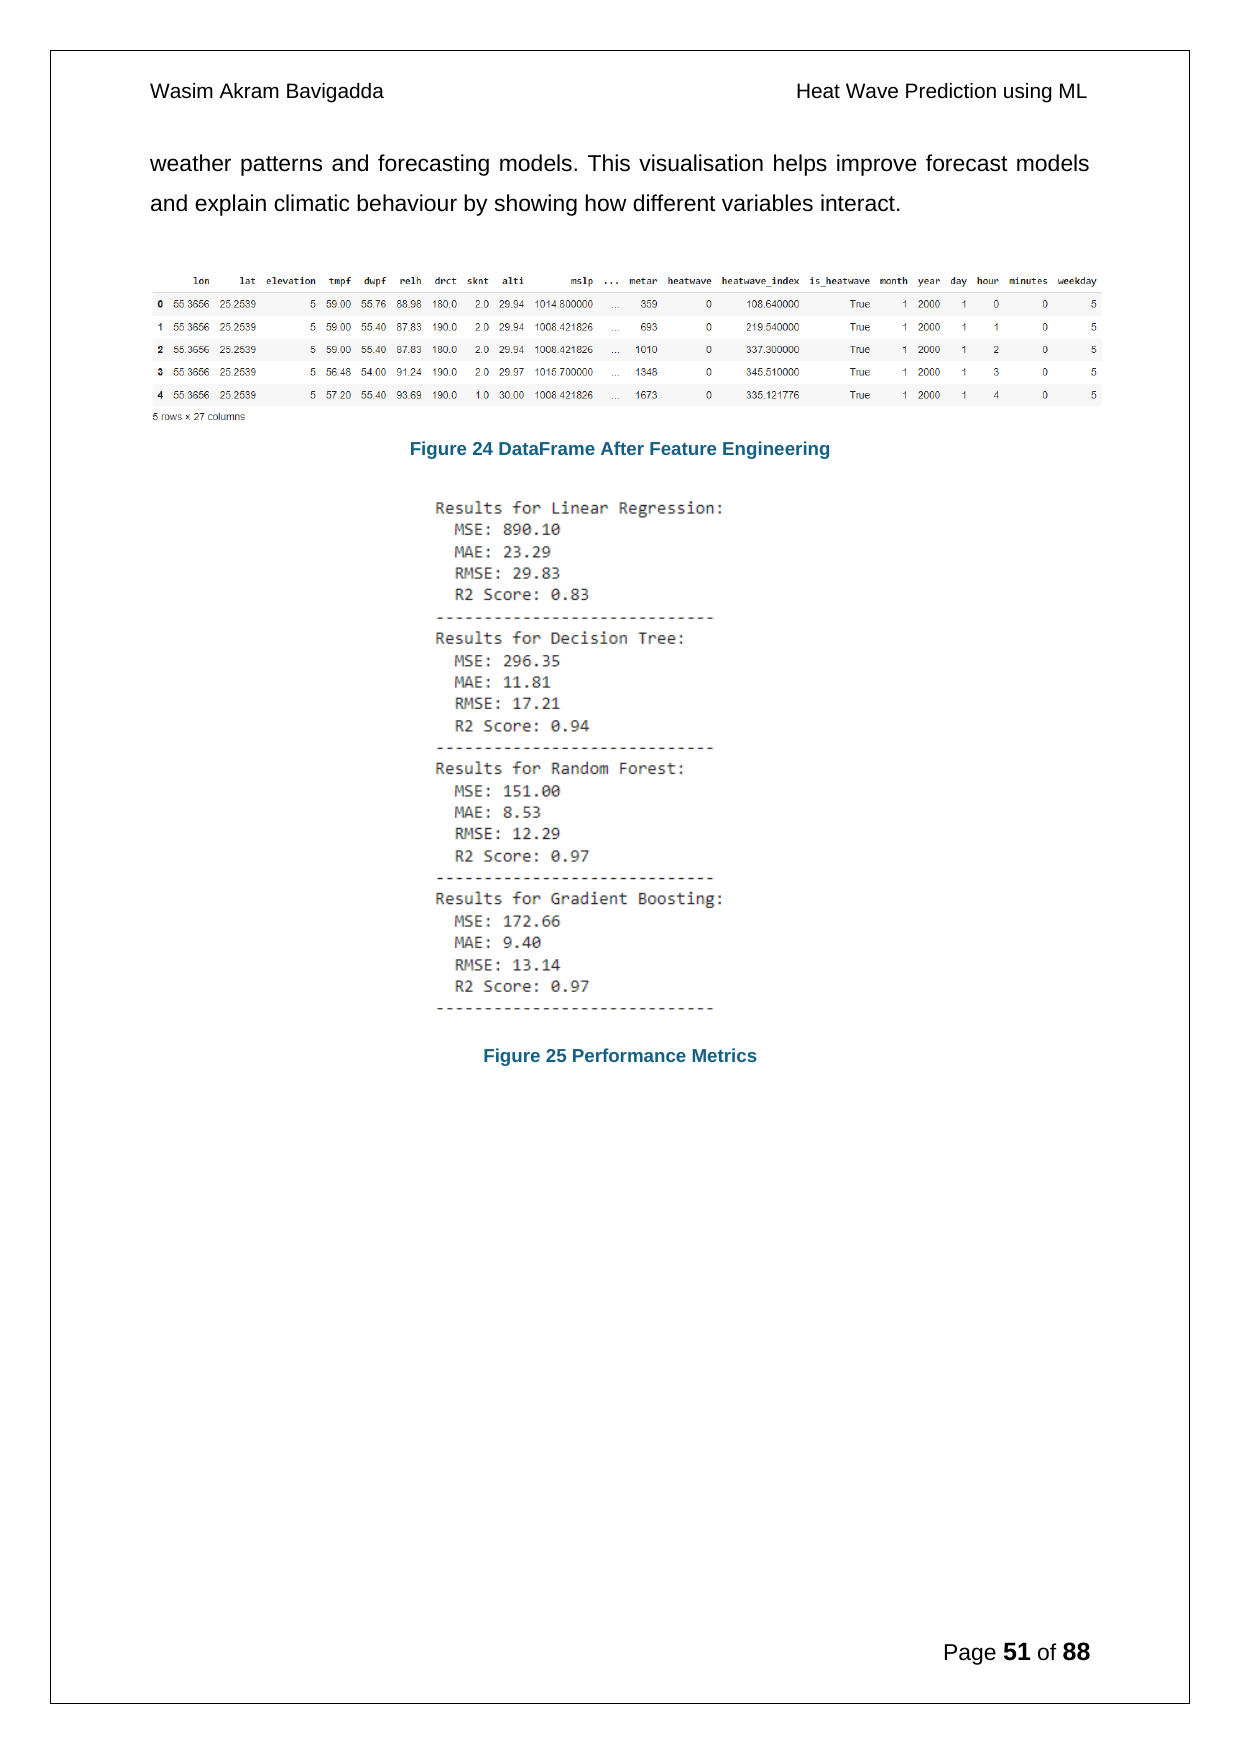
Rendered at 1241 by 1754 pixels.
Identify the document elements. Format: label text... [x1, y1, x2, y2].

picture [150, 268, 1125, 425]
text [150, 150, 1090, 216]
text Figure 24 DataFrame After Feature Engineering [150, 437, 1090, 459]
picture [424, 490, 816, 1032]
text Figure 25 Performance Metrics [150, 1045, 1090, 1066]
